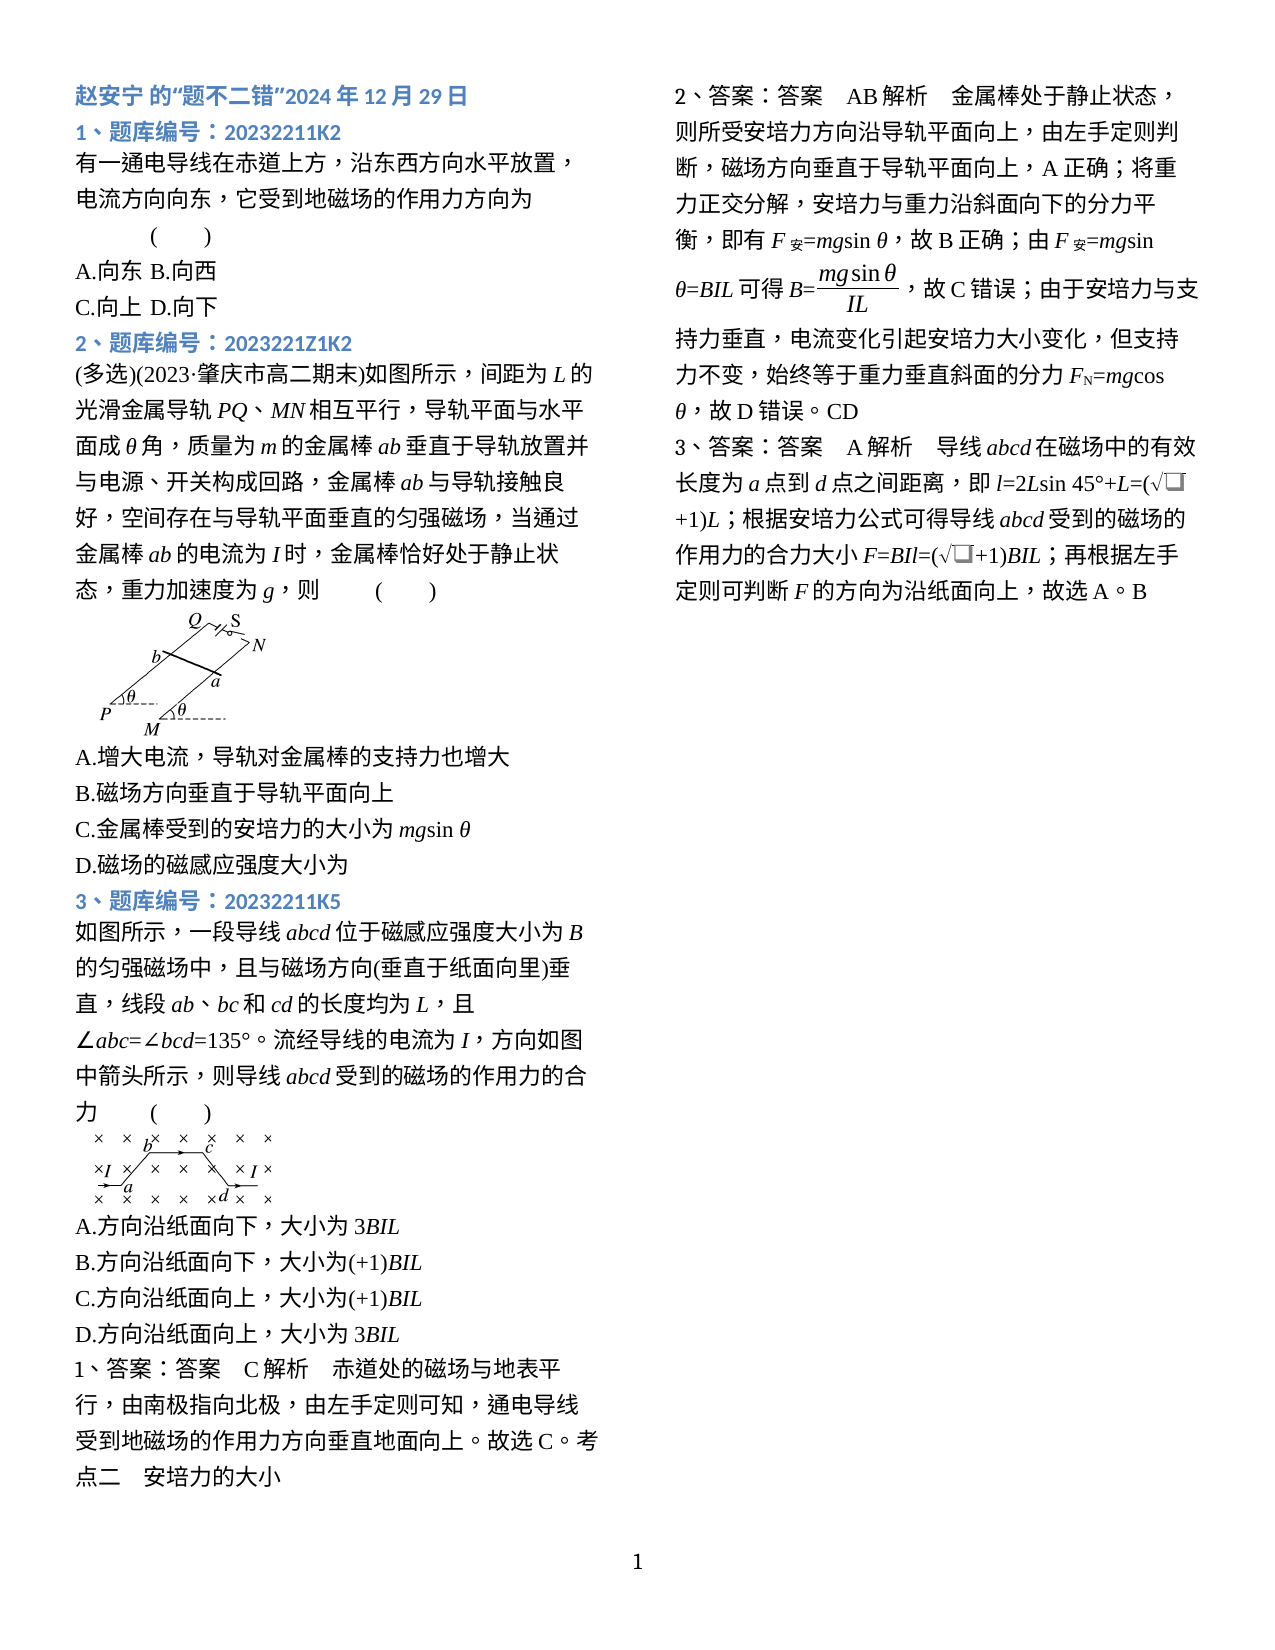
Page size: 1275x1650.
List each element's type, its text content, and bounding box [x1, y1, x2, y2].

subtitle 3、题库编号：20232211K5 [75, 885, 600, 916]
text 2、答案：答案 AB解析 金属棒处于静止状态，则所受安培力方向沿导轨平面向上，由左手定则判断，磁场方向垂直于导轨平面向上，A正确；将重力正交分解，安培力与重力沿斜面向下的分力平衡，即有F安=mgsin θ，故B正确；由F安=mgsin θ=BIL可得B=，故C错误；由于安培力与支持力垂直，电流变化引起安培力大小变化，但支持力不变，始终等于重力垂直斜面的分力FN=mgcos θ，故D错误。CD [675, 80, 1200, 426]
subtitle 赵安宁 的“题不二错”2024年12月29日 [75, 80, 600, 111]
text A.增大电流，导轨对金属棒的支持力也增大 [75, 741, 600, 772]
text C.金属棒受到的安培力的大小为mgsin θ [75, 813, 600, 844]
picture [93, 1131, 272, 1206]
text A.方向沿纸面向下，大小为3BIL [75, 1210, 600, 1241]
subtitle 2、题库编号：2023221Z1K2 [75, 327, 600, 358]
text B.方向沿纸面向下，大小为(+1)BIL [75, 1246, 600, 1277]
text 有一通电导线在赤道上方，沿东西方向水平放置，电流方向向东，它受到地磁场的作用力方向为 ( ) [75, 147, 600, 250]
text 如图所示，一段导线abcd位于磁感应强度大小为B的匀强磁场中，且与磁场方向(垂直于纸面向里)垂直，线段ab、bc和cd的长度均为L，且∠abc=∠bcd=135°。流经导线的电流为I，方向如图中箭头所示，则导线abcd受到的磁场的作用力的合力 ( ) [75, 916, 600, 1127]
text D.磁场的磁感应强度大小为 [75, 849, 600, 880]
text 3、答案：答案 A解析 导线abcd在磁场中的有效长度为a点到d点之间距离，即l=2Lsin 45°+L=(+1)L；根据安培力公式可得导线abcd受到的磁场的作用力的合力大小F=BIl=(+1)BIL；再根据左手定则可判断F的方向为沿纸面向上，故选A。B [675, 431, 1200, 606]
text A.向东 B.向西 [75, 255, 600, 286]
text (多选)(2023·肇庆市高二期末)如图所示，间距为L的光滑金属导轨PQ、MN相互平行，导轨平面与水平面成θ角，质量为m的金属棒ab垂直于导轨放置并与电源、开关构成回路，金属棒ab与导轨接触良好，空间存在与导轨平面垂直的匀强磁场，当通过金属棒ab的电流为I时，金属棒恰好处于静止状态，重力加速度为g，则 ( ) [75, 358, 600, 605]
text 1、答案：答案 C解析 赤道处的磁场与地表平行，由南极指向北极，由左手定则可知，通电导线受到地磁场的作用力方向垂直地面向上。故选C。考点二 安培力的大小 [75, 1353, 600, 1492]
picture [93, 609, 272, 737]
text B.磁场方向垂直于导轨平面向上 [75, 777, 600, 808]
subtitle 1、题库编号：20232211K2 [75, 116, 600, 147]
text D.方向沿纸面向上，大小为3BIL [75, 1317, 600, 1349]
text C.向上 D.向下 [75, 291, 600, 322]
text C.方向沿纸面向上，大小为(+1)BIL [75, 1282, 600, 1313]
